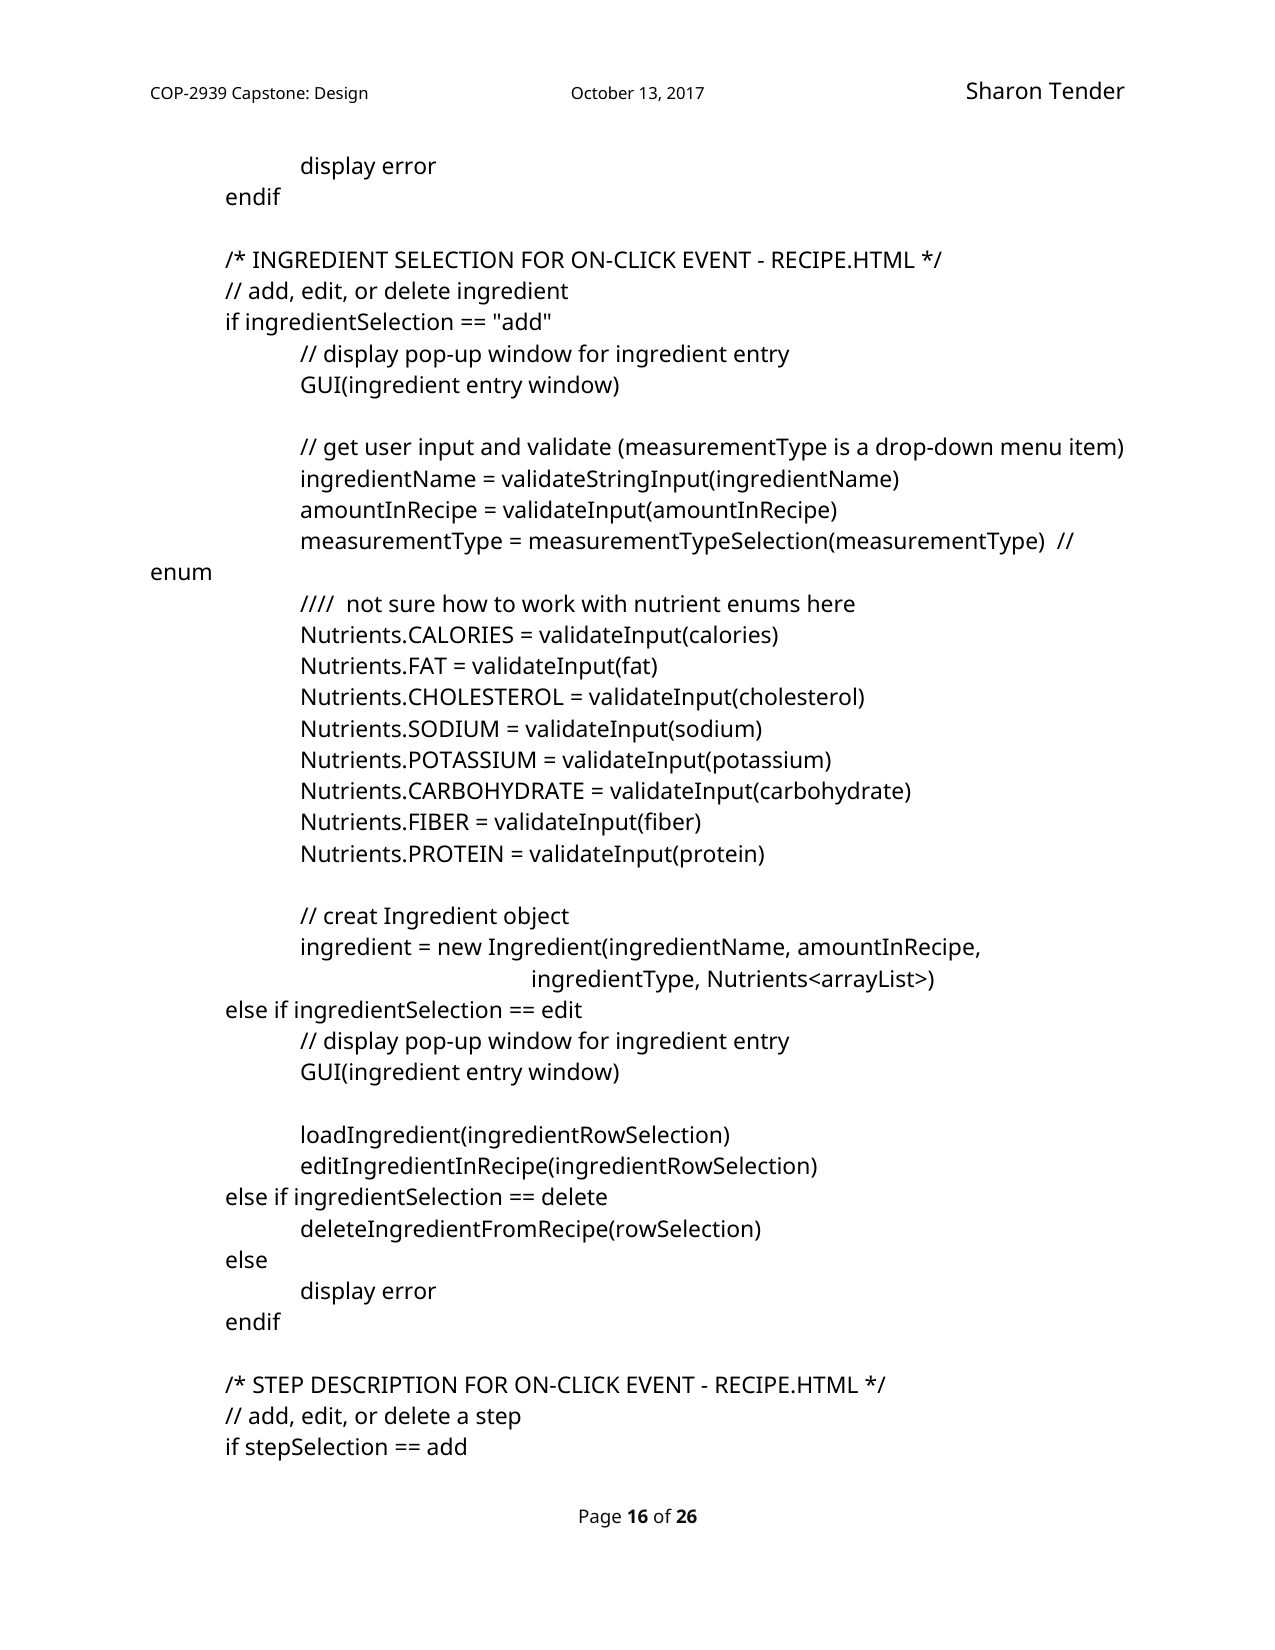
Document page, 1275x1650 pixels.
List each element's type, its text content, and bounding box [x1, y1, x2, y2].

text /* INGREDIENT SELECTION FOR ON-CLICK EVENT - RECIPE.HTML */ [150, 244, 1125, 275]
text else [150, 1244, 1125, 1275]
text // add, edit, or delete ingredient [150, 275, 1125, 306]
text Nutrients.POTASSIUM = validateInput(potassium) [150, 744, 1125, 775]
text if stepSelection == add [150, 1431, 1125, 1462]
text Nutrients.CARBOHYDRATE = validateInput(carbohydrate) [150, 775, 1125, 806]
text ingredientType, Nutrients<arrayList>) [150, 962, 1125, 994]
text ingredient = new Ingredient(ingredientName, amountInRecipe, [150, 931, 1125, 962]
text measurementType = measurementTypeSelection(measurementType) // enum [150, 525, 1125, 587]
text Nutrients.SODIUM = validateInput(sodium) [150, 712, 1125, 744]
text else if ingredientSelection == delete [150, 1181, 1125, 1212]
text Nutrients.CALORIES = validateInput(calories) [150, 619, 1125, 650]
text editIngredientInRecipe(ingredientRowSelection) [150, 1150, 1125, 1181]
text // display pop-up window for ingredient entry [150, 1025, 1125, 1056]
text Nutrients.FAT = validateInput(fat) [150, 650, 1125, 681]
text GUI(ingredient entry window) [150, 369, 1125, 400]
text Nutrients.FIBER = validateInput(fiber) [150, 806, 1125, 837]
text endif [150, 181, 1125, 212]
text GUI(ingredient entry window) [150, 1056, 1125, 1087]
text loadIngredient(ingredientRowSelection) [150, 1119, 1125, 1150]
text if ingredientSelection == "add" [150, 306, 1125, 337]
text Nutrients.PROTEIN = validateInput(protein) [150, 837, 1125, 869]
text else if ingredientSelection == edit [150, 994, 1125, 1025]
text // get user input and validate (measurementType is a drop-down menu item) [150, 431, 1125, 462]
text display error [150, 150, 1125, 181]
text // creat Ingredient object [150, 900, 1125, 931]
text display error [150, 1275, 1125, 1306]
text endif [150, 1306, 1125, 1337]
text amountInRecipe = validateInput(amountInRecipe) [150, 494, 1125, 525]
text // display pop-up window for ingredient entry [150, 337, 1125, 369]
text Nutrients.CHOLESTEROL = validateInput(cholesterol) [150, 681, 1125, 712]
text /* STEP DESCRIPTION FOR ON-CLICK EVENT - RECIPE.HTML */ [150, 1369, 1125, 1400]
text // add, edit, or delete a step [150, 1400, 1125, 1431]
text ingredientName = validateStringInput(ingredientName) [150, 462, 1125, 494]
text //// not sure how to work with nutrient enums here [150, 587, 1125, 619]
text deleteIngredientFromRecipe(rowSelection) [150, 1212, 1125, 1244]
